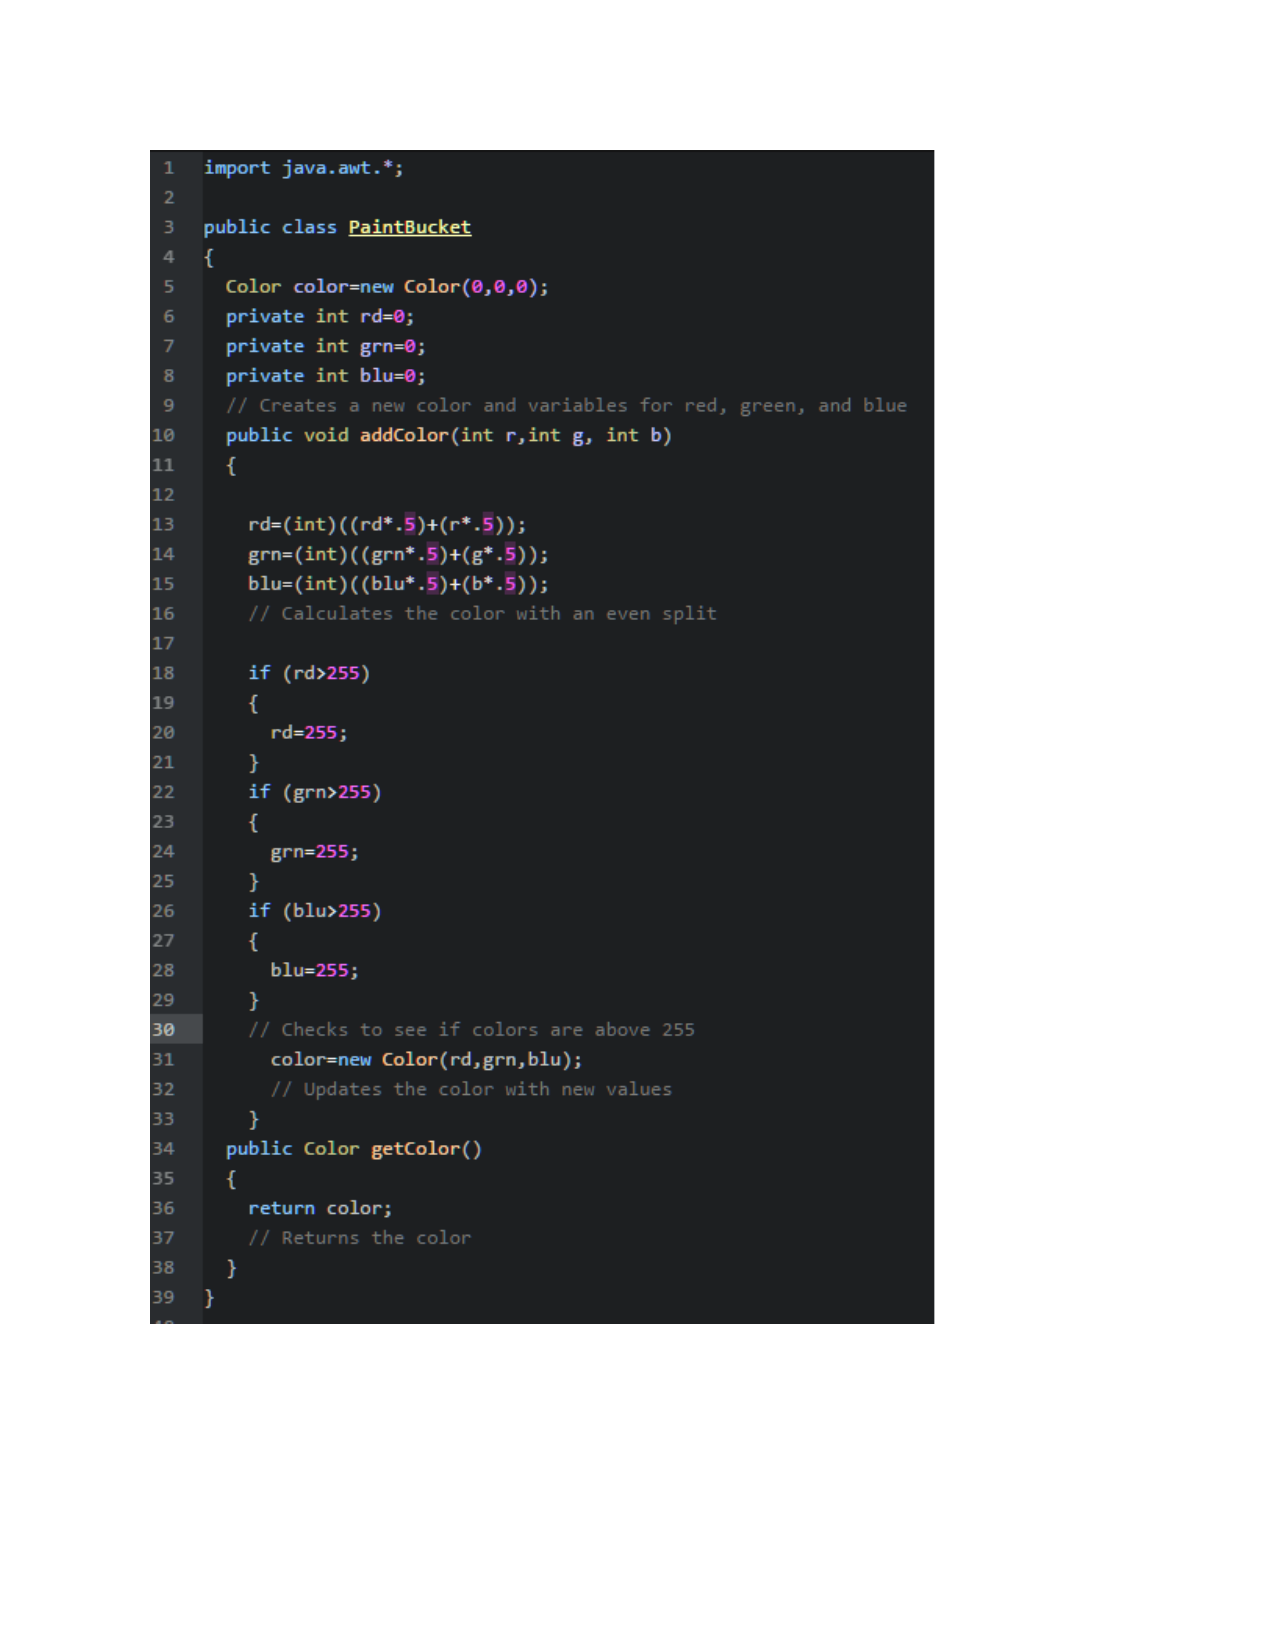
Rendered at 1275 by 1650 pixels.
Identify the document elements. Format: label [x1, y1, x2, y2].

picture [150, 150, 935, 1324]
